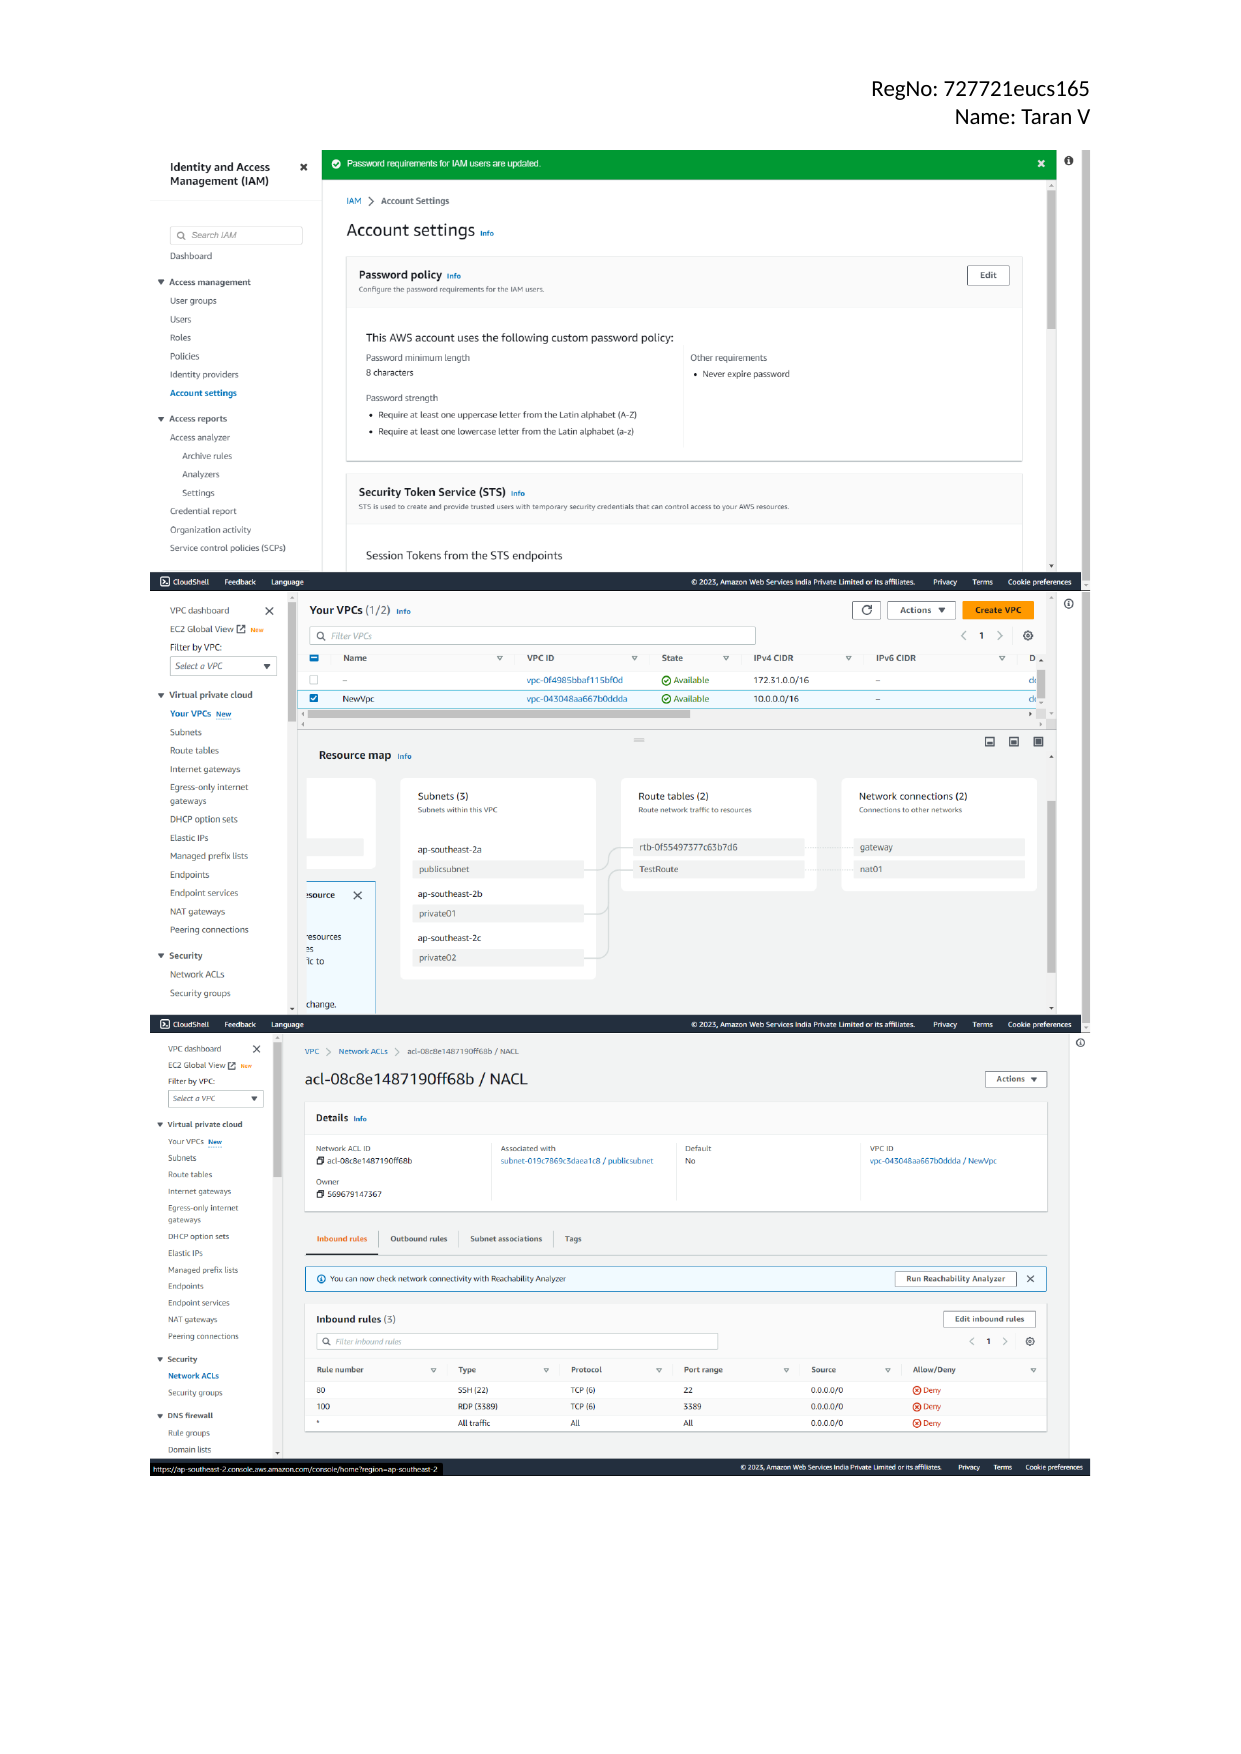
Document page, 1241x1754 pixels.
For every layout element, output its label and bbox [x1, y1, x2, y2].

picture [150, 592, 1091, 1033]
picture [150, 150, 1091, 591]
picture [150, 1034, 1091, 1476]
